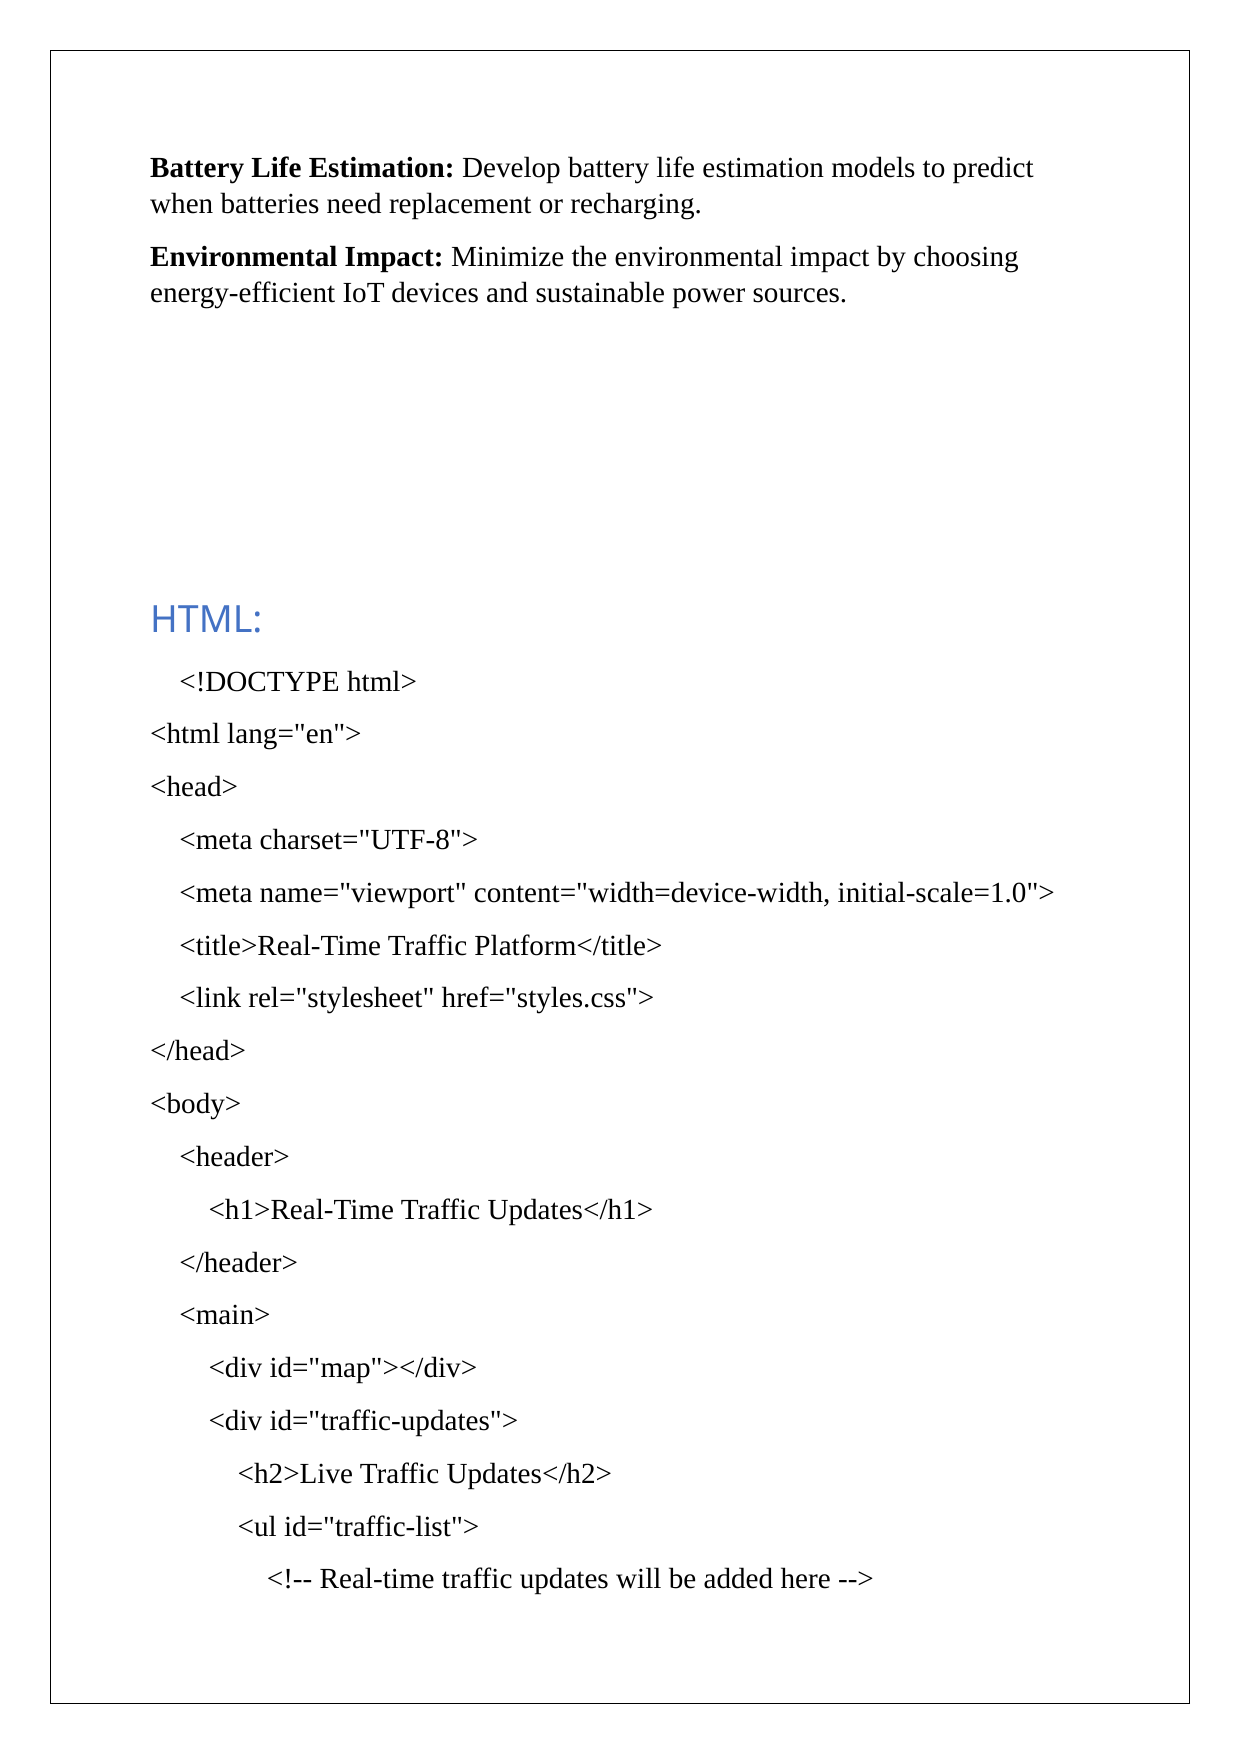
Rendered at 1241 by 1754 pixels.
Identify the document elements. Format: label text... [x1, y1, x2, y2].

text <h1>Real-Time Traffic Updates</h1> [150, 1192, 1090, 1225]
text <title>Real-Time Traffic Platform</title> [150, 928, 1090, 961]
text <header> [150, 1139, 1090, 1173]
text <div id="map"></div> [150, 1350, 1090, 1384]
text <html lang="en"> [150, 717, 1090, 750]
text <!-- Real-time traffic updates will be added here --> [150, 1562, 1090, 1595]
text <body> [150, 1086, 1090, 1120]
text <h2>Live Traffic Updates</h2> [150, 1456, 1090, 1489]
text <link rel="stylesheet" href="styles.css"> [150, 981, 1090, 1014]
text <div id="traffic-updates"> [150, 1403, 1090, 1437]
text <ul id="traffic-list"> [150, 1509, 1090, 1542]
text <main> [150, 1297, 1090, 1331]
text Environmental Impact: Minimize the environmental impact by choosing energy-efficient IoT devices and sustainable power sources. [150, 239, 1090, 309]
text <!DOCTYPE html> [150, 664, 1090, 697]
text <meta name="viewport" content="width=device-width, initial-scale=1.0"> [150, 875, 1090, 908]
text Battery Life Estimation: Develop battery life estimation models to predict when batteries need replacement or recharging. [150, 150, 1090, 220]
text HTML: [150, 592, 1090, 643]
text <head> [150, 769, 1090, 803]
text </header> [150, 1245, 1090, 1278]
text <meta charset="UTF-8"> [150, 822, 1090, 856]
text </head> [150, 1033, 1090, 1067]
